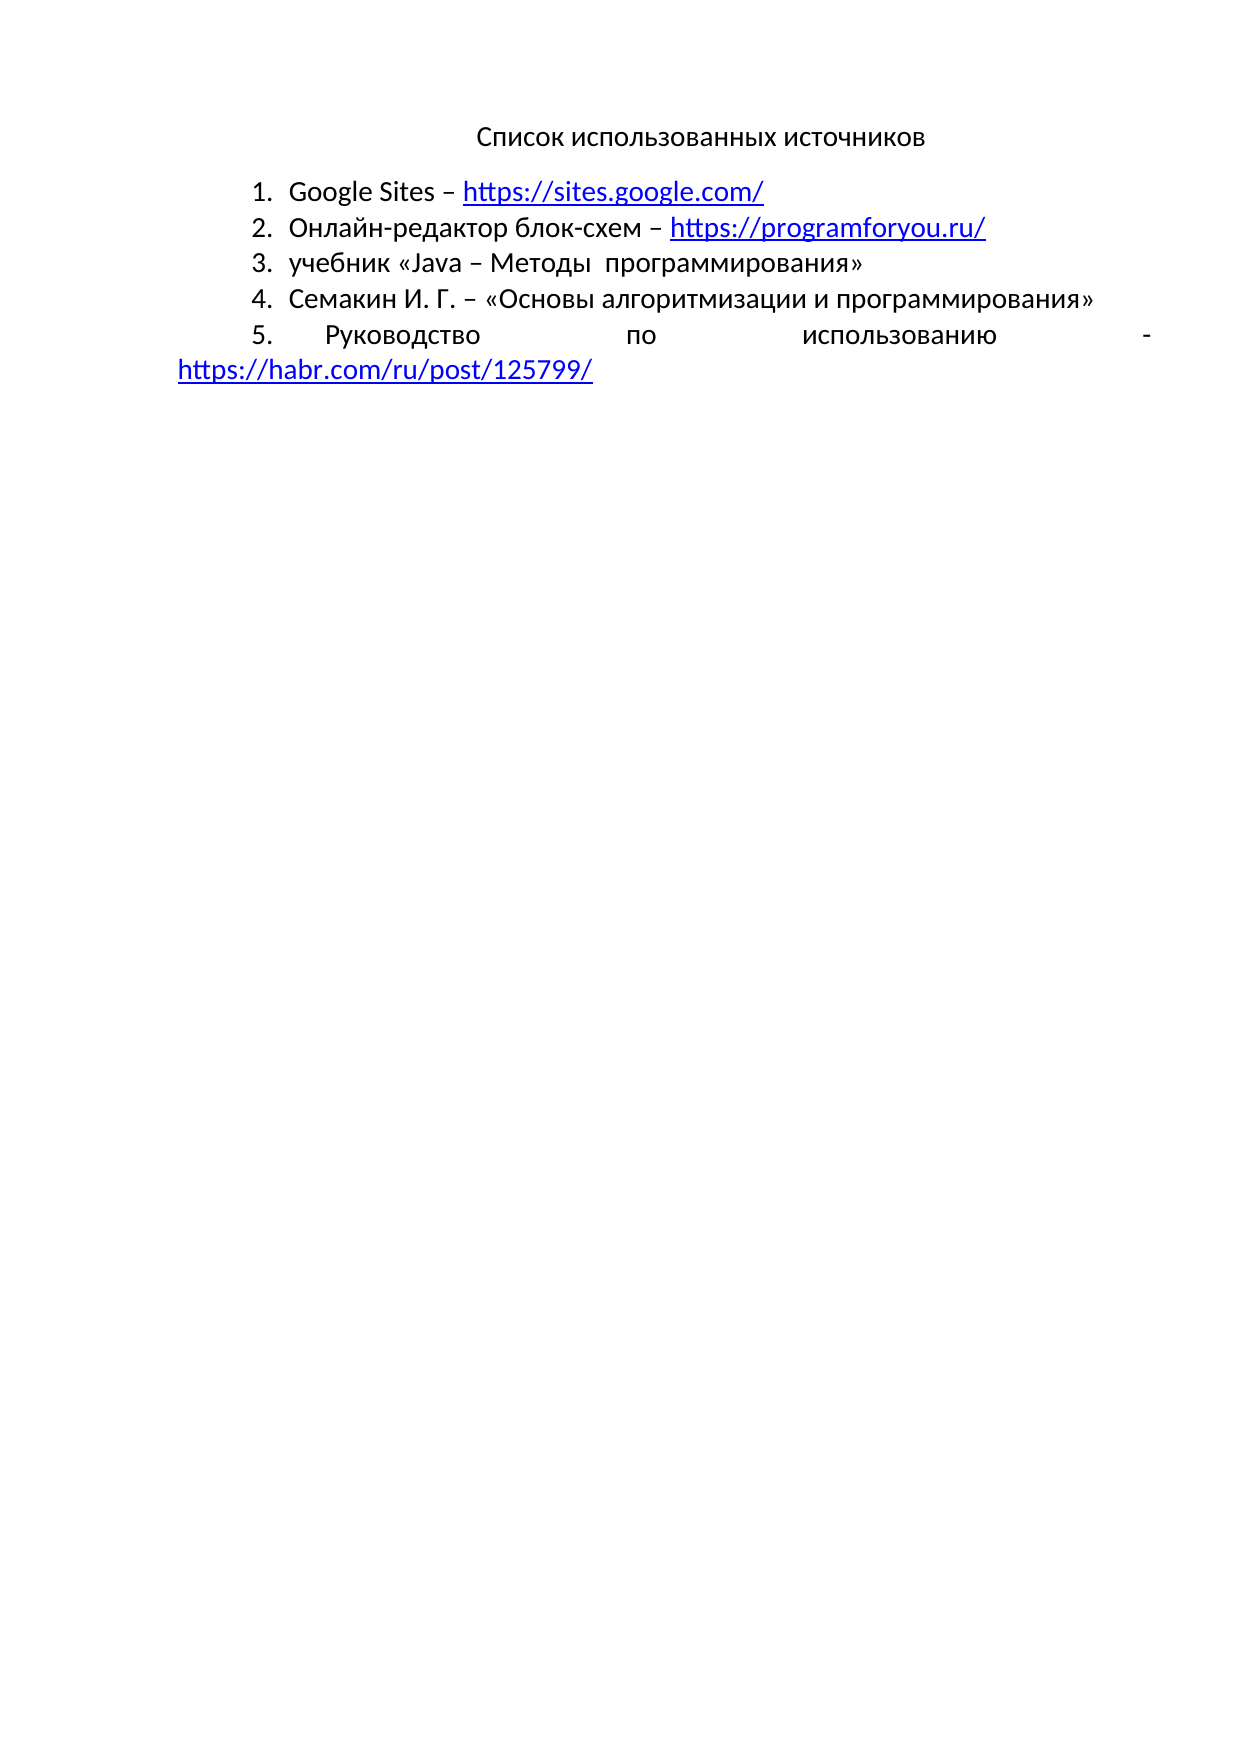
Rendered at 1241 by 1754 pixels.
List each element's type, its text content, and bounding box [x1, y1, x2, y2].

list учебник «Java – Методы программирования» [251, 244, 1152, 280]
list Google Sites – https://sites.google.com/ [251, 173, 1152, 209]
list Руководство по использованию - https://habr.com/ru/post/125799/ [177, 316, 1152, 387]
list Семакин И. Г. – «Основы алгоритмизации и программирования» [251, 280, 1152, 316]
list Онлайн-редактор блок-схем – https://programforyou.ru/ [251, 209, 1152, 244]
text Список использованных источников [177, 118, 1152, 154]
